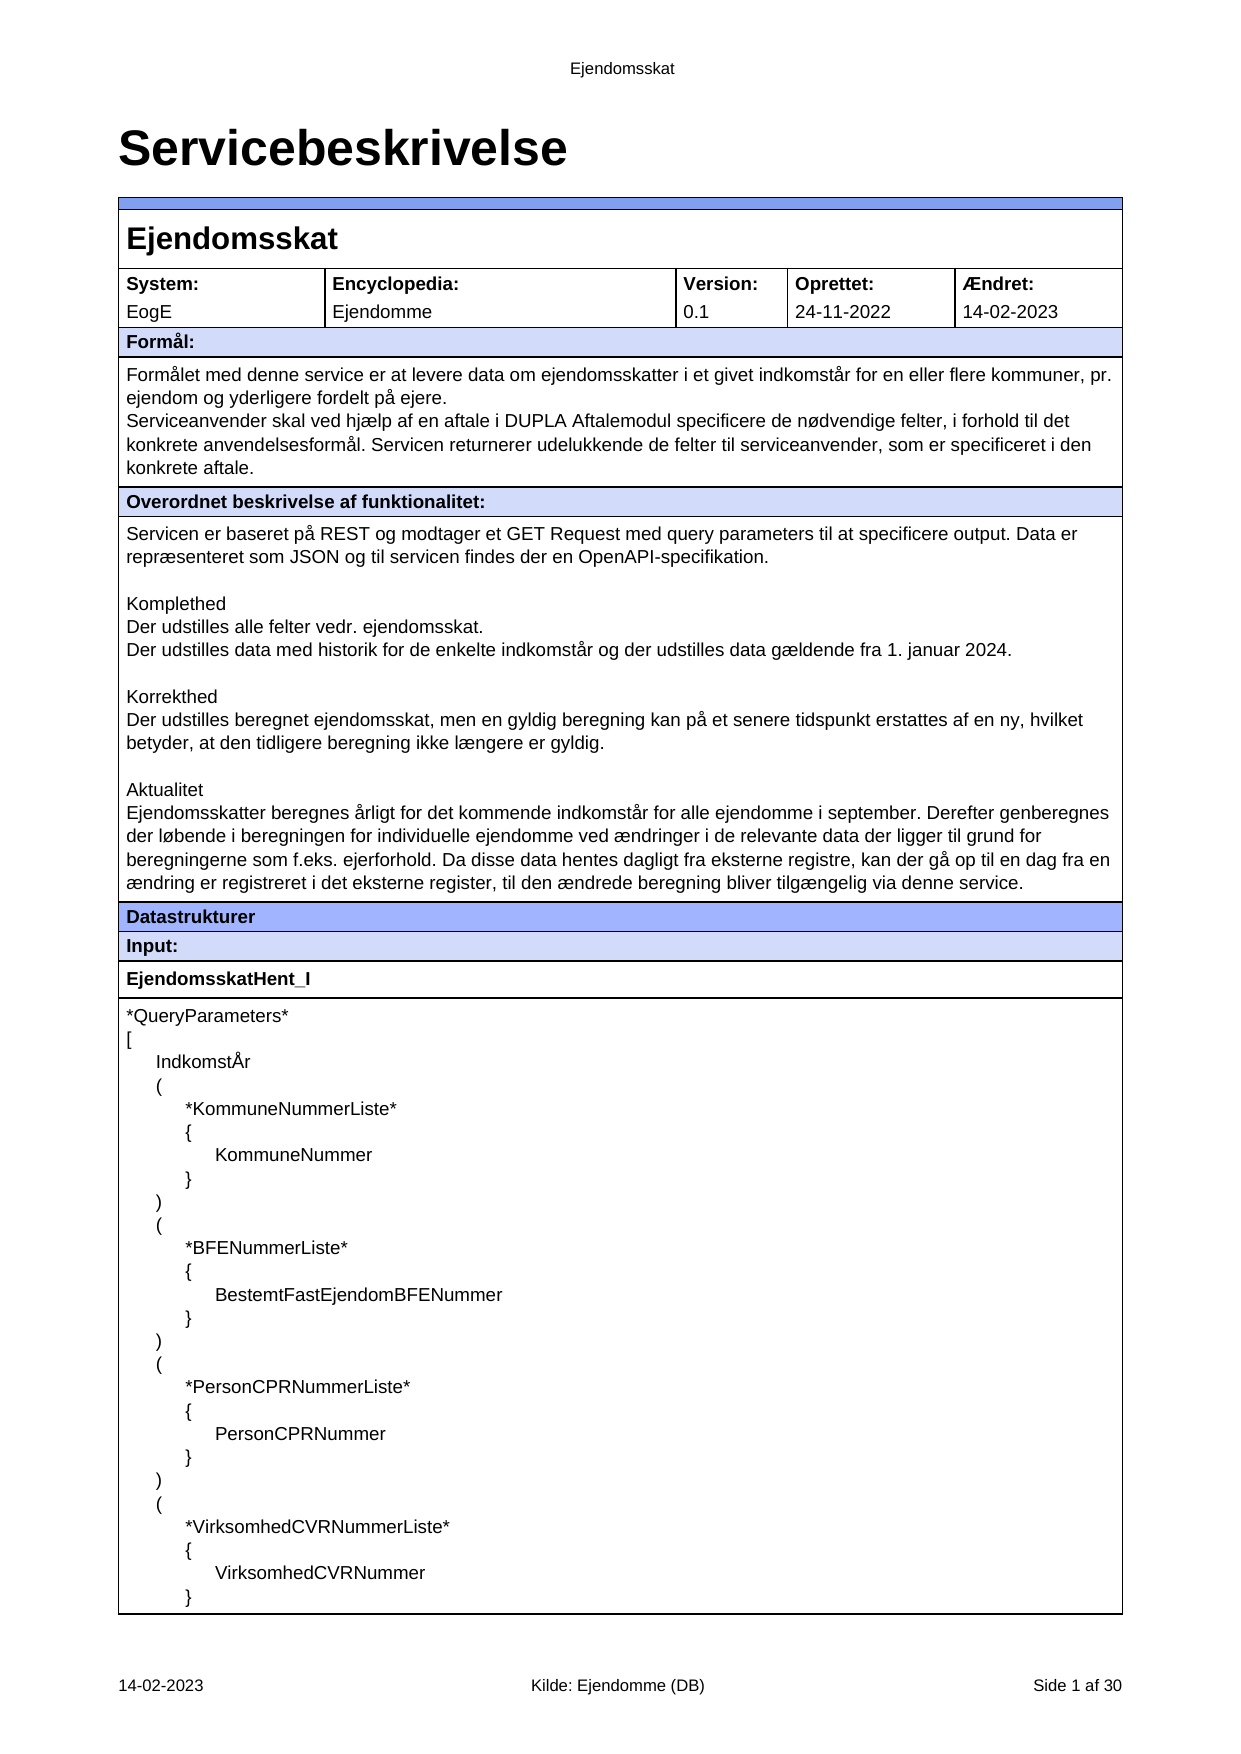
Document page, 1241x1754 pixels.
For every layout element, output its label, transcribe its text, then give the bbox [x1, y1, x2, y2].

table_cell Ændret: [956, 269, 1122, 297]
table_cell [119, 999, 1122, 1613]
table_cell Ejendomsskat [119, 210, 1122, 268]
table_cell Encyclopedia: [326, 269, 675, 297]
table_cell Datastrukturer [119, 903, 1122, 931]
table_cell System: [119, 269, 324, 297]
table_cell Version: [677, 269, 787, 297]
title Servicebeskrivelse [118, 118, 1122, 176]
table_cell EogE [119, 297, 324, 327]
table_cell Formålet med denne service er at levere data om ejendomsskatter i et givet indkomstår for en eller flere kommuner, pr. ejendom og yderligere fordelt på ejere. Serviceanvender skal ved hjælp af en aftale i DUPLA Aftalemodul specificere de nødvendige felter, i forhold til det konkrete anvendelsesformål. Servicen returnerer udelukkende de felter til serviceanvender, som er specificeret i den konkrete aftale. [119, 358, 1122, 486]
table_cell Ejendomme [326, 297, 675, 327]
table_cell Overordnet beskrivelse af funktionalitet: [119, 488, 1122, 516]
table_cell EjendomsskatHent_I [119, 962, 1122, 997]
table_cell 24-11-2022 [788, 297, 954, 327]
table_cell 14-02-2023 [956, 297, 1122, 327]
table_header [119, 198, 1122, 209]
table_cell Input: [119, 932, 1122, 960]
table_cell Formål: [119, 328, 1122, 356]
table_cell Oprettet: [788, 269, 954, 297]
table_cell Servicen er baseret på REST og modtager et GET Request med query parameters til at specificere output. Data er repræsenteret som JSON og til servicen findes der en OpenAPI-specifikation. Komplethed Der udstilles alle felter vedr. ejendomsskat. Der udstilles data med historik for de enkelte indkomstår og der udstilles data gældende fra 1. januar 2024. Korrekthed Der udstilles beregnet ejendomsskat, men en gyldig beregning kan på et senere tidspunkt erstattes af en ny, hvilket betyder, at den tidligere beregning ikke længere er gyldig. Aktualitet Ejendomsskatter beregnes årligt for det kommende indkomstår for alle ejendomme i september. Derefter genberegnes der løbende i beregningen for individuelle ejendomme ved ændringer i de relevante data der ligger til grund for beregningerne som f.eks. ejerforhold. Da disse data hentes dagligt fra eksterne registre, kan der gå op til en dag fra en ændring er registreret i det eksterne register, til den ændrede beregning bliver tilgængelig via denne service. [119, 517, 1122, 901]
table_cell 0.1 [677, 297, 787, 327]
